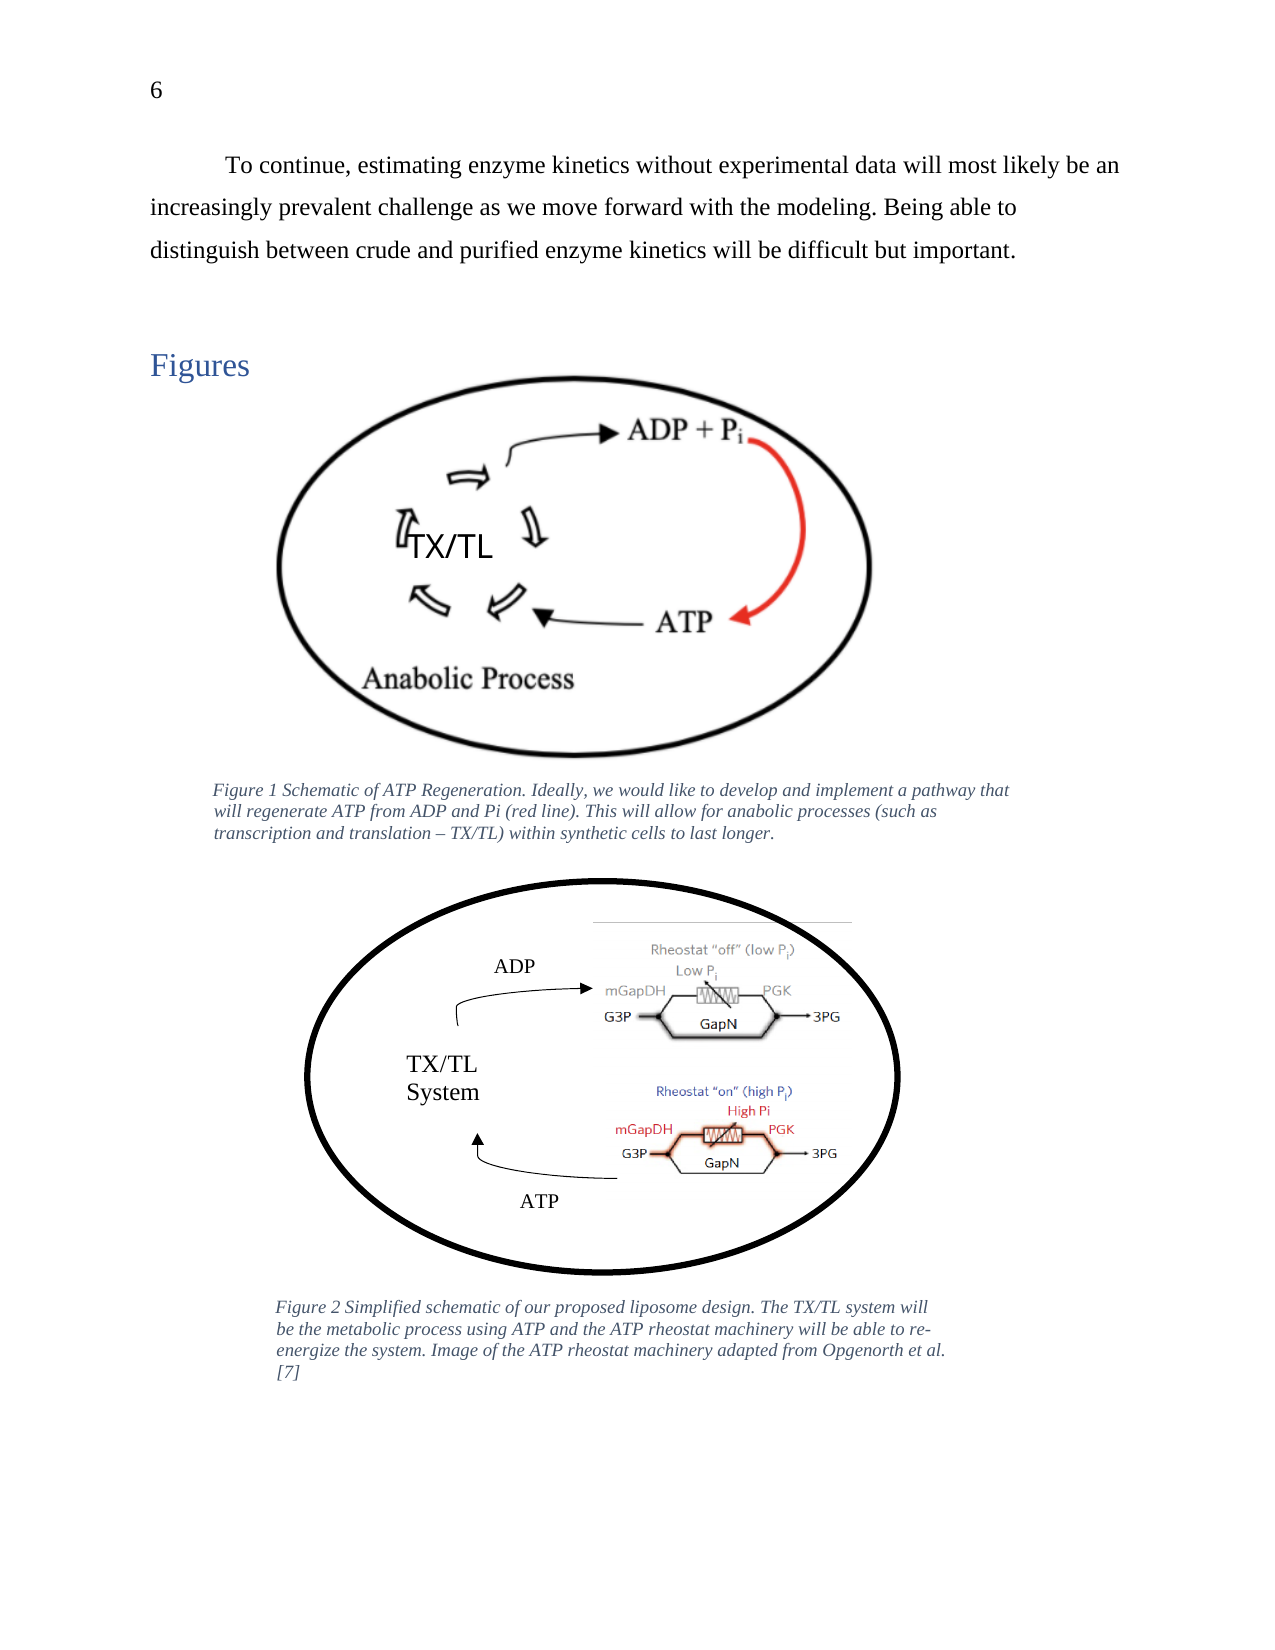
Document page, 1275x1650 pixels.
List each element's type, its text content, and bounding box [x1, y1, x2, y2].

picture [592, 922, 852, 1200]
picture [478, 953, 562, 982]
subtitle Figures [150, 345, 1125, 383]
picture [505, 1187, 588, 1216]
picture [838, 1187, 852, 1200]
picture [259, 368, 887, 766]
picture [391, 1048, 504, 1107]
picture [792, 922, 852, 966]
text To continue, estimating enzyme kinetics without experimental data will most likely be an increasingly prevalent challenge as we move forward with the modeling. Being able to distinguish between crude and purified enzyme kinetics will be difficult but important. [150, 150, 1125, 264]
